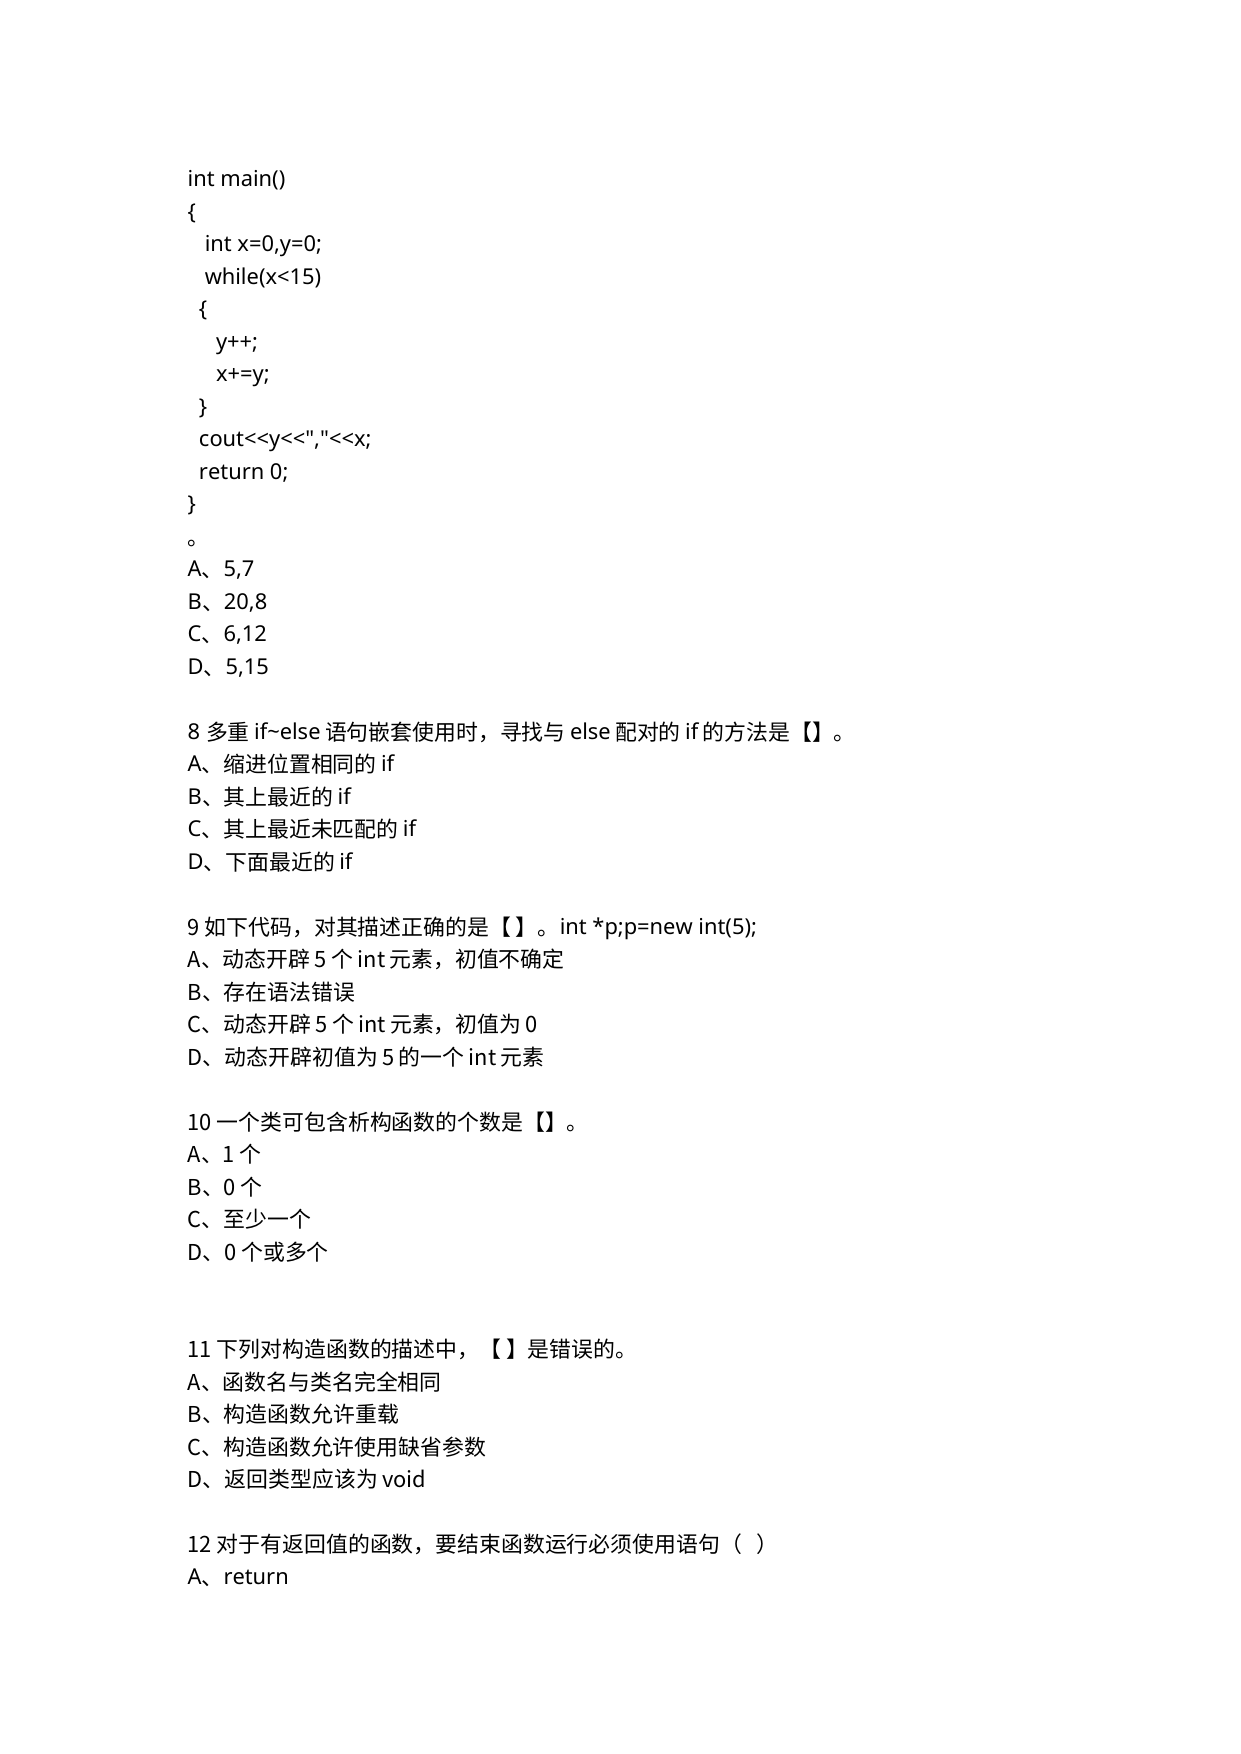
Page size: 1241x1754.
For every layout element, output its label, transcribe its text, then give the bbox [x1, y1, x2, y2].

text 8 多重if~else语句嵌套使用时，寻找与else配对的if的方法是【】。 [187, 714, 1053, 747]
text C、构造函数允许使用缺省参数 [187, 1429, 1053, 1462]
text { [187, 194, 1053, 227]
text y++; [187, 324, 1053, 357]
text B、构造函数允许重载 [187, 1397, 1053, 1429]
text D、5,15 [187, 649, 1053, 682]
text 11 下列对构造函数的描述中，【 】是错误的。 [187, 1332, 1053, 1364]
text 9 如下代码，对其描述正确的是【 】。int *p;p=new int(5); [187, 909, 1053, 942]
text B、20,8 [187, 584, 1053, 617]
text A、缩进位置相同的if [187, 747, 1053, 779]
text D、返回类型应该为void [187, 1462, 1053, 1494]
text C、6,12 [187, 617, 1053, 649]
text A、5,7 [187, 552, 1053, 584]
text A、1个 [187, 1137, 1053, 1169]
text return 0; [187, 454, 1053, 487]
text C、其上最近未匹配的if [187, 812, 1053, 844]
text C、至少一个 [187, 1202, 1053, 1234]
text B、0个 [187, 1169, 1053, 1202]
text B、其上最近的if [187, 779, 1053, 812]
text } [187, 389, 1053, 422]
text int main() [187, 162, 1053, 194]
text 。 [187, 519, 1053, 552]
text } [187, 487, 1053, 519]
text 12 对于有返回值的函数，要结束函数运行必须使用语句（ ） [187, 1527, 1053, 1559]
text D、动态开辟初值为5的一个int元素 [187, 1039, 1053, 1072]
text cout<<y<<","<<x; [187, 422, 1053, 454]
text while(x<15) [187, 259, 1053, 292]
text 10 一个类可包含析构函数的个数是【】。 [187, 1104, 1053, 1137]
text { [187, 292, 1053, 324]
text A、return [187, 1559, 1053, 1592]
text D、0个或多个 [187, 1234, 1053, 1267]
text A、动态开辟5个int元素，初值不确定 [187, 942, 1053, 974]
text D、下面最近的if [187, 844, 1053, 877]
text x+=y; [187, 357, 1053, 389]
text C、动态开辟5个int元素，初值为0 [187, 1007, 1053, 1039]
text int x=0,y=0; [187, 227, 1053, 259]
text A、函数名与类名完全相同 [187, 1364, 1053, 1397]
text B、存在语法错误 [187, 974, 1053, 1007]
